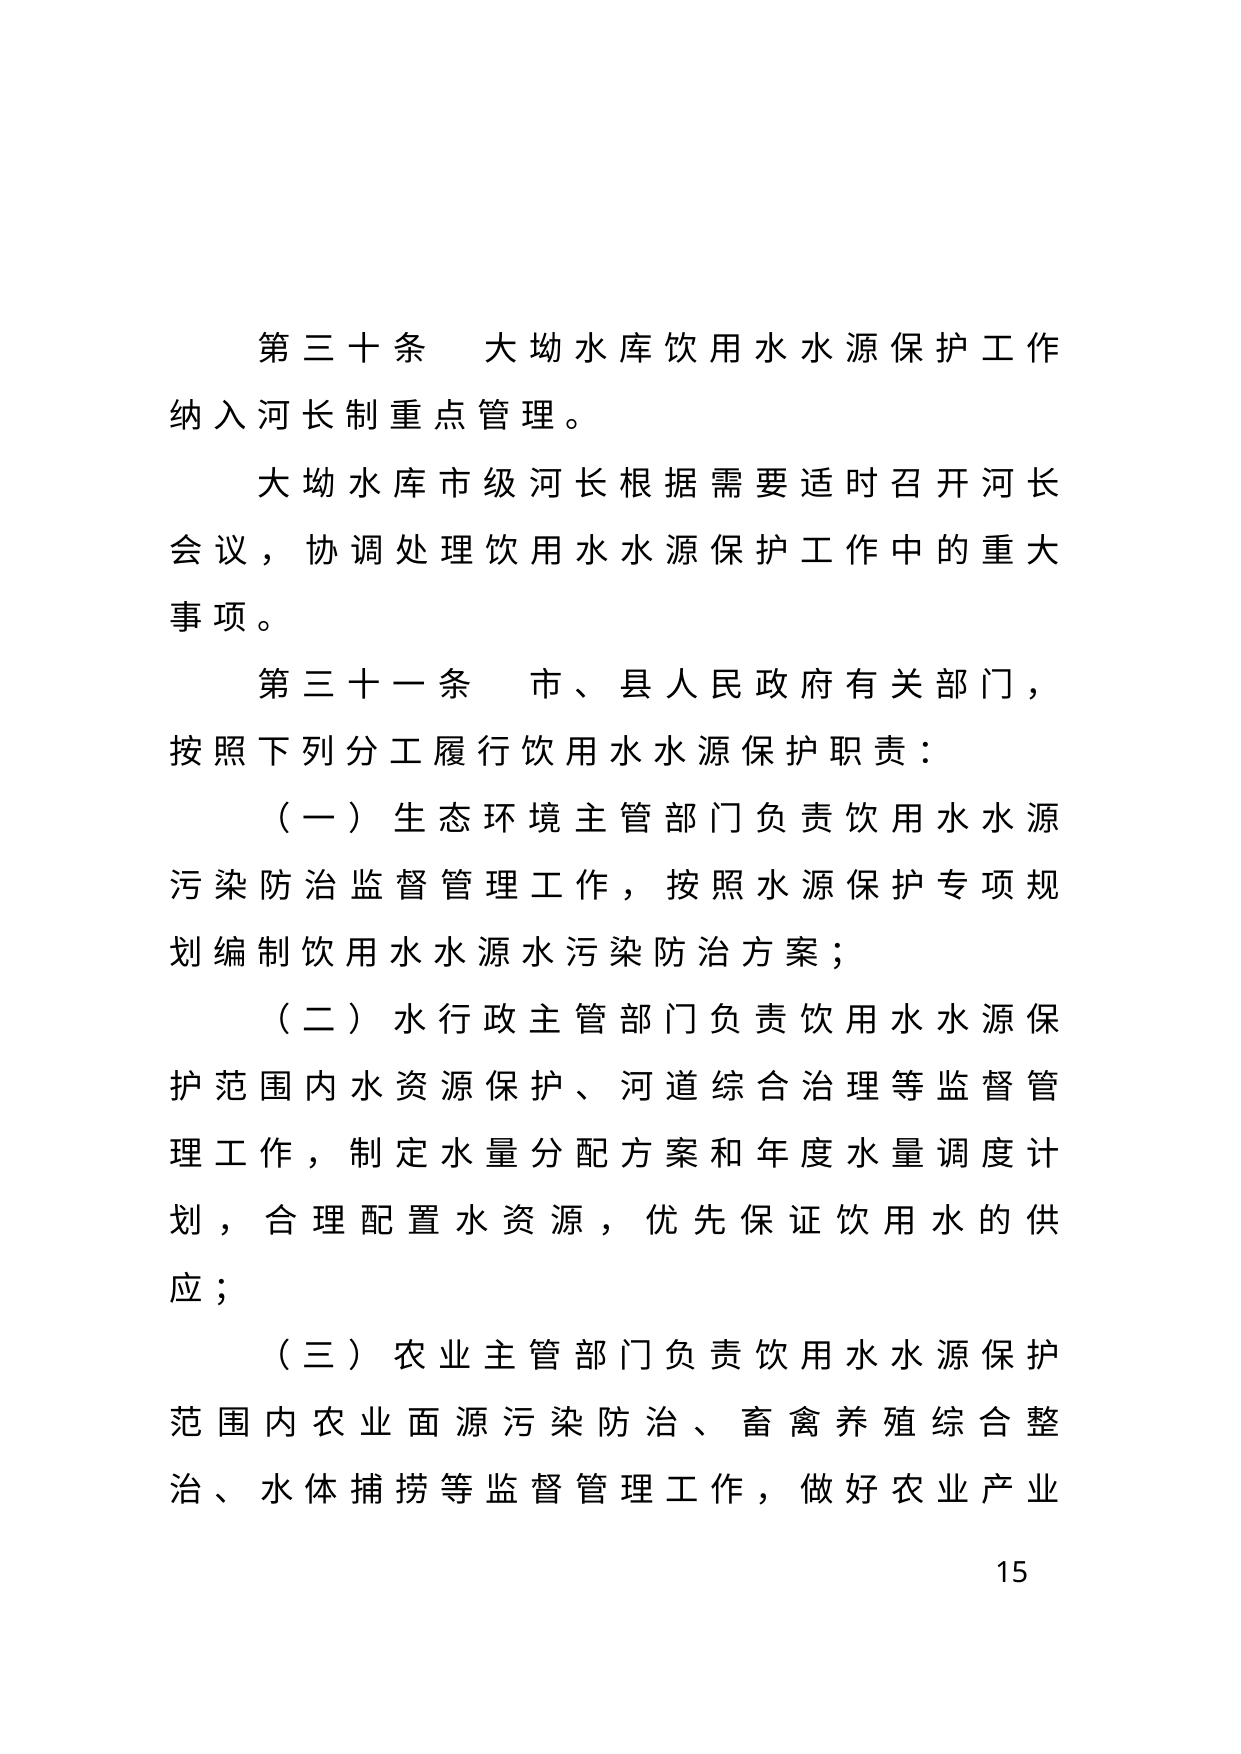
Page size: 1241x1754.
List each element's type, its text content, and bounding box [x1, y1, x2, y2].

text 第三十一条 市、县人民政府有关部门，按照下列分工履行饮用水水源保护职责： [169, 648, 1071, 782]
text 第三十条 大坳水库饮用水水源保护工作纳入河长制重点管理。 [169, 313, 1071, 447]
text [169, 1319, 1071, 1520]
text （二）水行政主管部门负责饮用水水源保护范围内水资源保护、河道综合治理等监督管理工作，制定水量分配方案和年度水量调度计划，合理配置水资源，优先保证饮用水的供应； [169, 983, 1071, 1319]
text 大坳水库市级河长根据需要适时召开河长会议，协调处理饮用水水源保护工作中的重大事项。 [169, 447, 1071, 648]
list （一）生态环境主管部门负责饮用水水源污染防治监督管理工作，按照水源保护专项规划编制饮用水水源水污染防治方案； [169, 782, 1071, 983]
